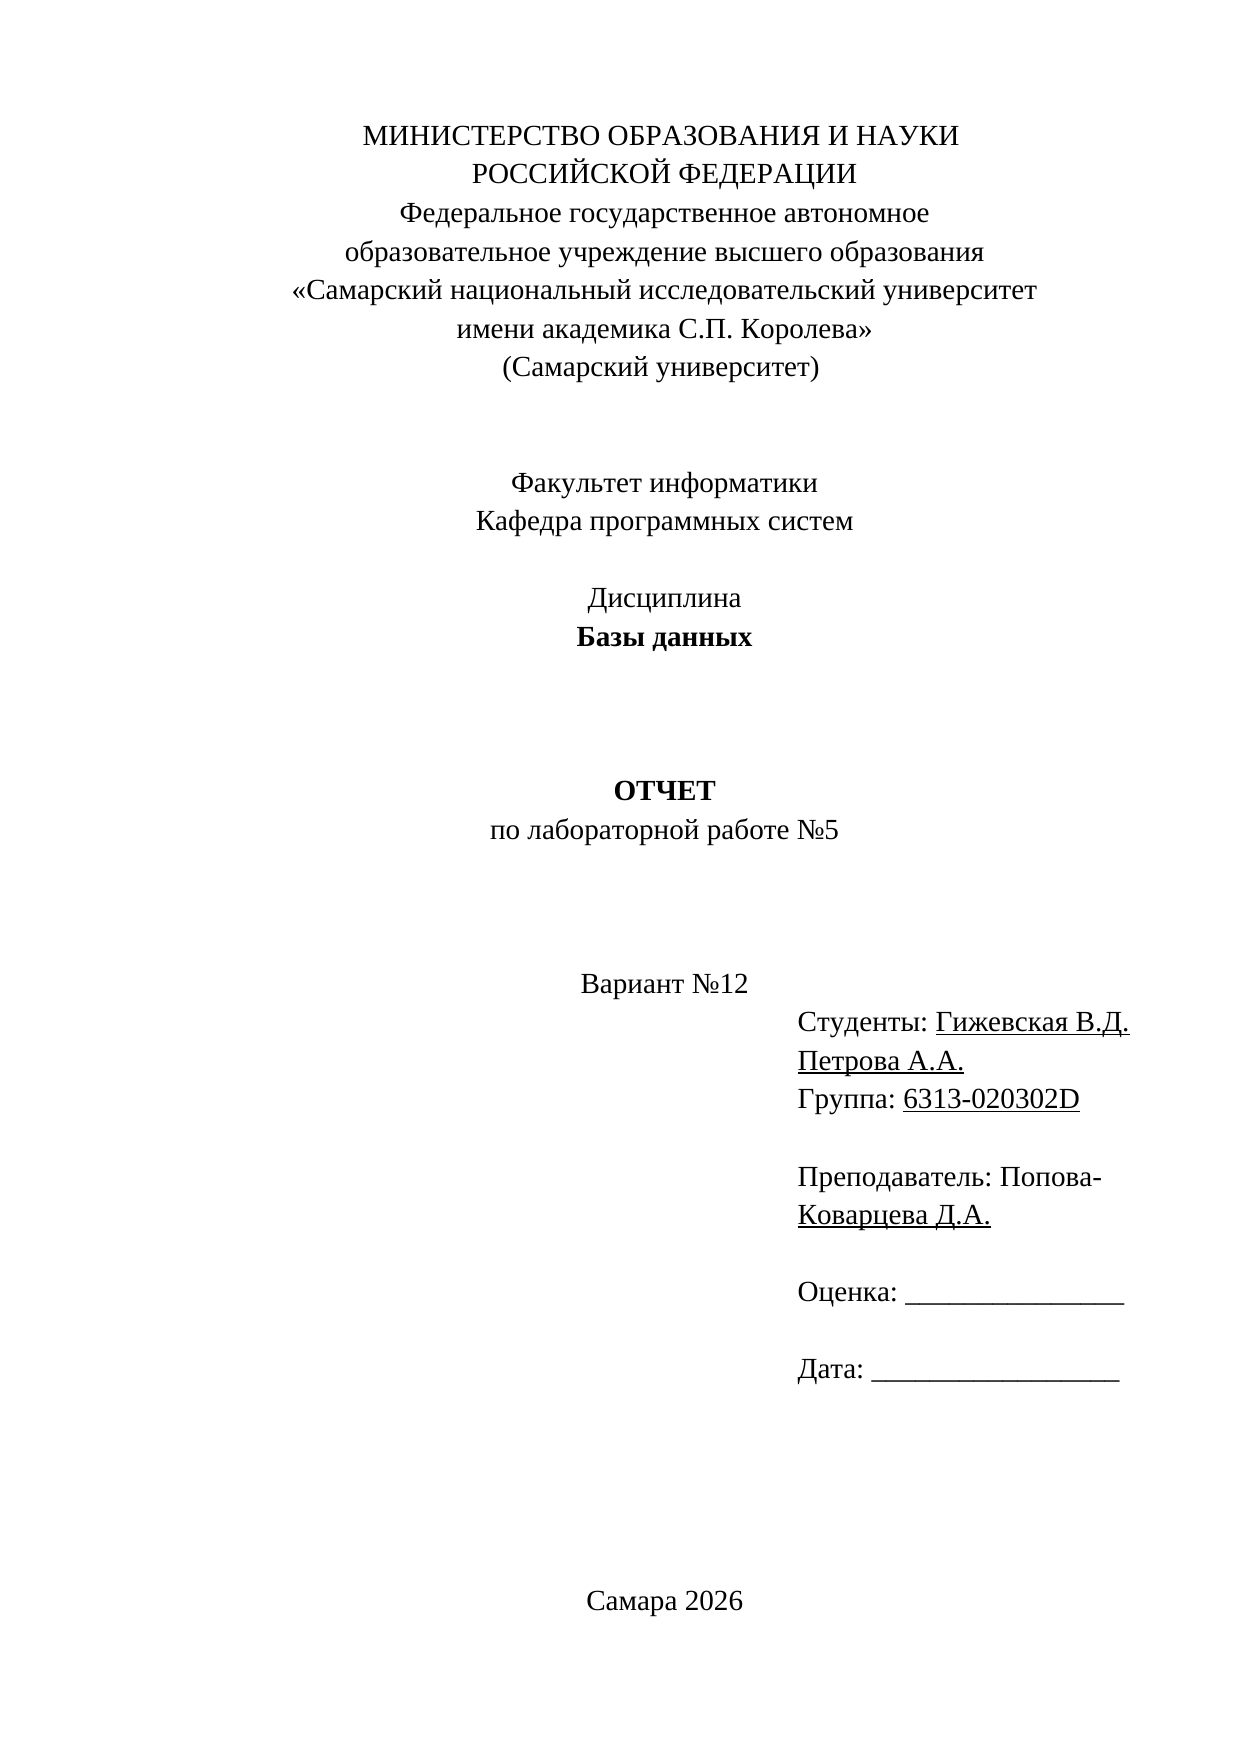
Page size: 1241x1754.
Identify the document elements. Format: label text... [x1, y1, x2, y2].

text Студенты: Гижевская В.Д. [797, 1004, 1152, 1038]
text Петрова А.А. Группа: 6313-020302D Преподаватель: Попова-Коварцева Д.А. Оценка: _______________ Дата: _________________ [797, 1043, 1152, 1385]
text МИНИСТЕРСТВО ОБРАЗОВАНИЯ И НАУКИ РОССИЙСКОЙ ФЕДЕРАЦИИ [177, 118, 1152, 190]
text Самара 2021 [177, 1583, 1152, 1616]
text Федеральное государственное автономное образовательное учреждение высшего образования «Самарский национальный исследовательский университет имени академика С.П. Королева» (Самарский университет) Факультет информатики Кафедра программных систем Дисциплина Базы данных ОТЧЕТ по лабораторной работе №5 Вариант №12 [177, 195, 1152, 999]
